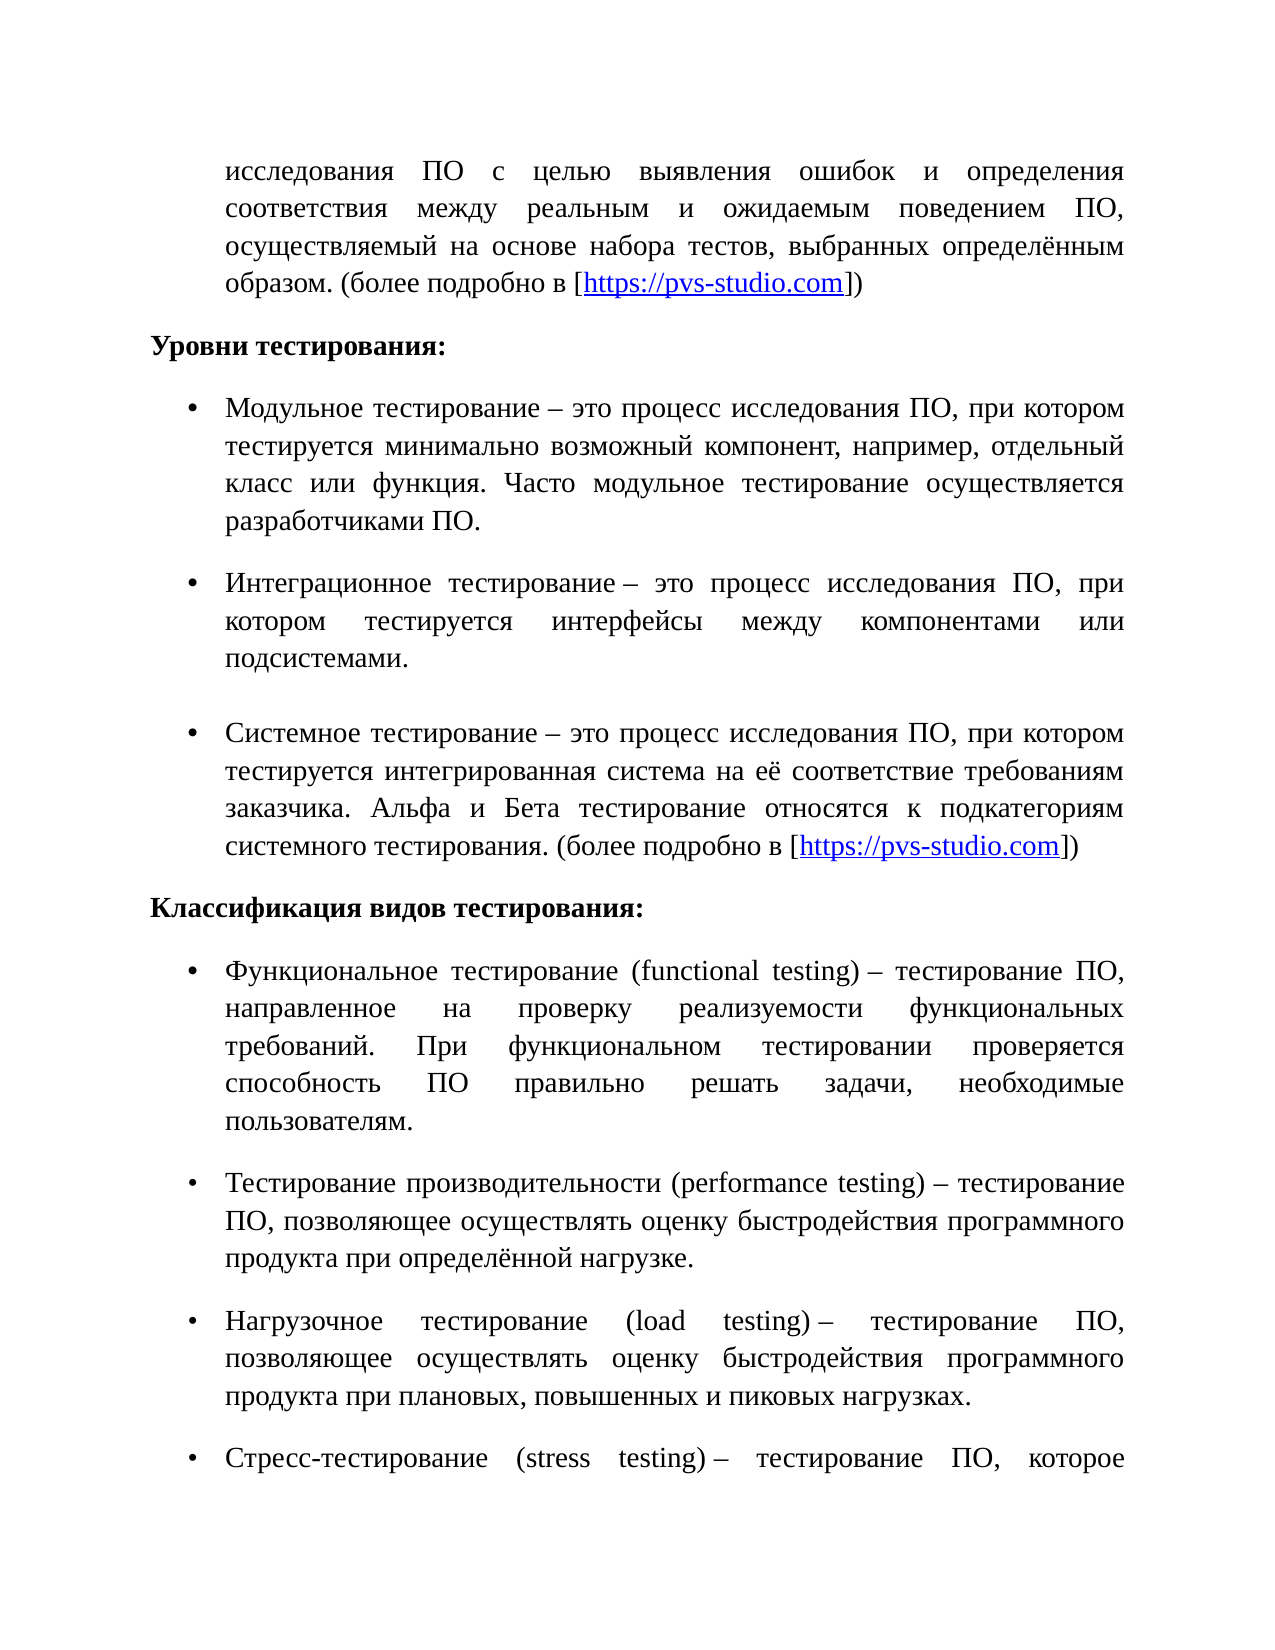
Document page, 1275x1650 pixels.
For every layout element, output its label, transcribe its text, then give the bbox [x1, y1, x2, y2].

list Системное тестирование – это процесс исследования ПО, при котором тестируется интегрированная система на её соответствие требованиям заказчика. Альфа и Бета тестирование относятся к подкатегориям системного тестирования. (более подробно в [https://pvs-studio.com]) [187, 712, 1125, 862]
text Уровни тестирования: [150, 325, 1125, 362]
list Модульное тестирование – это процесс исследования ПО, при котором тестируется минимально возможный компонент, например, отдельный класс или функция. Часто модульное тестирование осуществляется разработчиками ПО. [187, 387, 1125, 537]
text Классификация видов тестирования: [150, 887, 1125, 925]
list Нагрузочное тестирование (load testing) – тестирование ПО, позволяющее осуществлять оценку быстродействия программного продукта при плановых, повышенных и пиковых нагрузках. [187, 1300, 1125, 1412]
list Тестирование производительности (performance testing) – тестирование ПО, позволяющее осуществлять оценку быстродействия программного продукта при определённой нагрузке. [187, 1162, 1125, 1275]
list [187, 1437, 1125, 1475]
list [187, 150, 1125, 300]
list Функциональное тестирование (functional testing) – тестирование ПО, направленное на проверку реализуемости функциональных требований. При функциональном тестировании проверяется способность ПО правильно решать задачи, необходимые пользователям. [187, 950, 1125, 1137]
list Интеграционное тестирование – это процесс исследования ПО, при котором тестируется интерфейсы между компонентами или подсистемами. [187, 562, 1125, 675]
